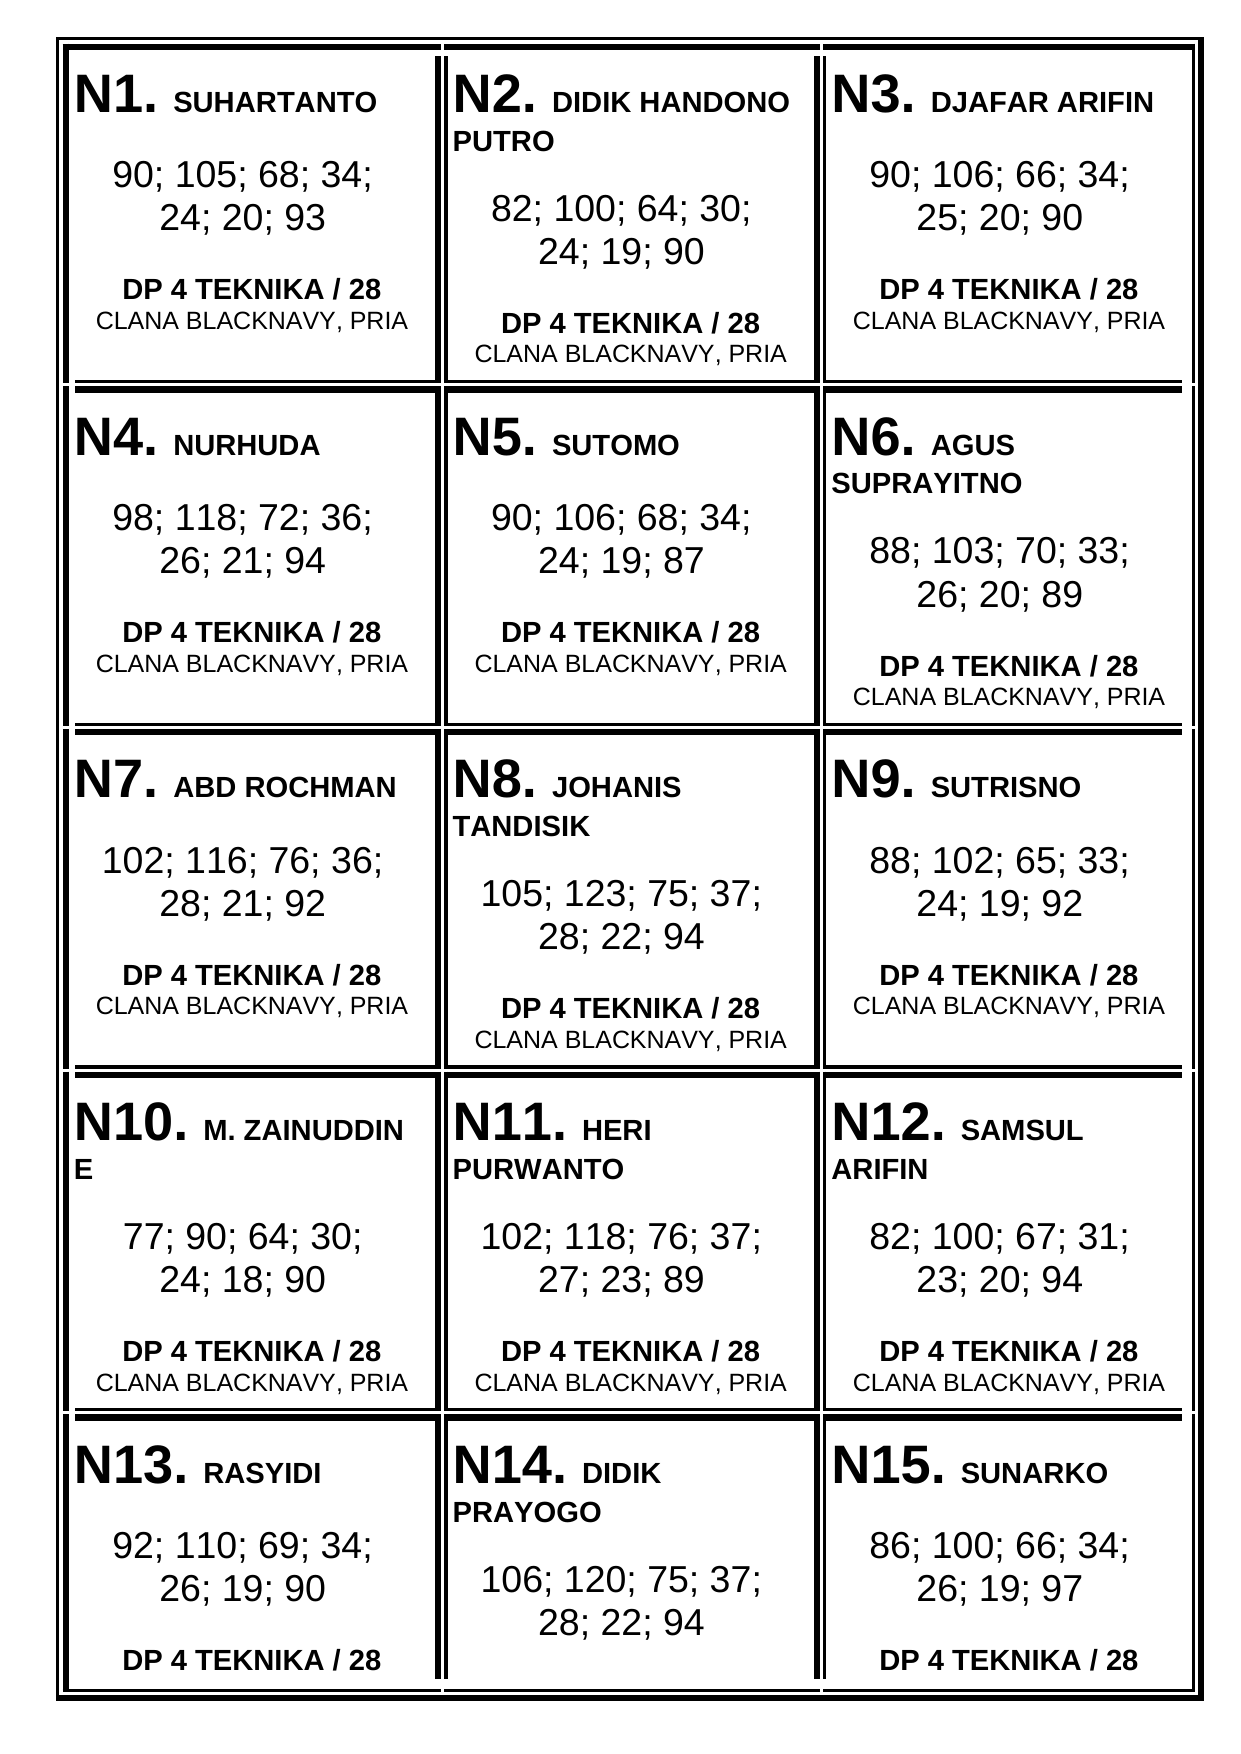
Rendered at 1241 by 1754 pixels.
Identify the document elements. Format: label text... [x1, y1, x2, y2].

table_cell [441, 1408, 820, 1688]
table_cell N9. SUTRISNO 88; 102; 65; 33; 24; 19; 92 DP 4 TEKNIKA / 28 CLANA BLACKNAVY, PRIA [820, 723, 1198, 1065]
table_cell N6. AGUS SUPRAYITNO 88; 103; 70; 33; 26; 20; 89 DP 4 TEKNIKA / 28 CLANA BLACKNAVY, PRIA [820, 380, 1198, 723]
table_header N3. DJAFAR ARIFIN 90; 106; 66; 34; 25; 20; 90 DP 4 TEKNIKA / 28 CLANA BLACKNAVY, PRIA [820, 40, 1198, 380]
table_header N2. DIDIK HANDONO PUTRO 82; 100; 64; 30; 24; 19; 90 DP 4 TEKNIKA / 28 CLANA BLACKNAVY, PRIA [441, 40, 820, 380]
table_cell N5. SUTOMO 90; 106; 68; 34; 24; 19; 87 DP 4 TEKNIKA / 28 CLANA BLACKNAVY, PRIA [441, 380, 820, 723]
table_cell N13. RASYIDI 92; 110; 69; 34; 26; 19; 90 DP 4 TEKNIKA / 28 CLANA BLACKNAVY, PRIA [63, 1408, 441, 1688]
table_cell N7. ABD ROCHMAN 102; 116; 76; 36; 28; 21; 92 DP 4 TEKNIKA / 28 CLANA BLACKNAVY, PRIA [63, 723, 441, 1065]
table_cell N12. SAMSUL ARIFIN 82; 100; 67; 31; 23; 20; 94 DP 4 TEKNIKA / 28 CLANA BLACKNAVY, PRIA [820, 1065, 1198, 1408]
table_cell N4. NURHUDA 98; 118; 72; 36; 26; 21; 94 DP 4 TEKNIKA / 28 CLANA BLACKNAVY, PRIA [63, 380, 441, 723]
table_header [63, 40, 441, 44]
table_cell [820, 1408, 1198, 1688]
table_cell N8. JOHANIS TANDISIK 105; 123; 75; 37; 28; 22; 94 DP 4 TEKNIKA / 28 CLANA BLACKNAVY, PRIA [441, 723, 820, 1065]
table_cell N10. M. ZAINUDDIN E 77; 90; 64; 30; 24; 18; 90 DP 4 TEKNIKA / 28 CLANA BLACKNAVY, PRIA [63, 1065, 441, 1408]
table_header N1. SUHARTANTO 90; 105; 68; 34; 24; 20; 93 DP 4 TEKNIKA / 28 CLANA BLACKNAVY, PRIA [69, 50, 441, 380]
table_cell N11. HERI PURWANTO 102; 118; 76; 37; 27; 23; 89 DP 4 TEKNIKA / 28 CLANA BLACKNAVY, PRIA [441, 1065, 820, 1408]
